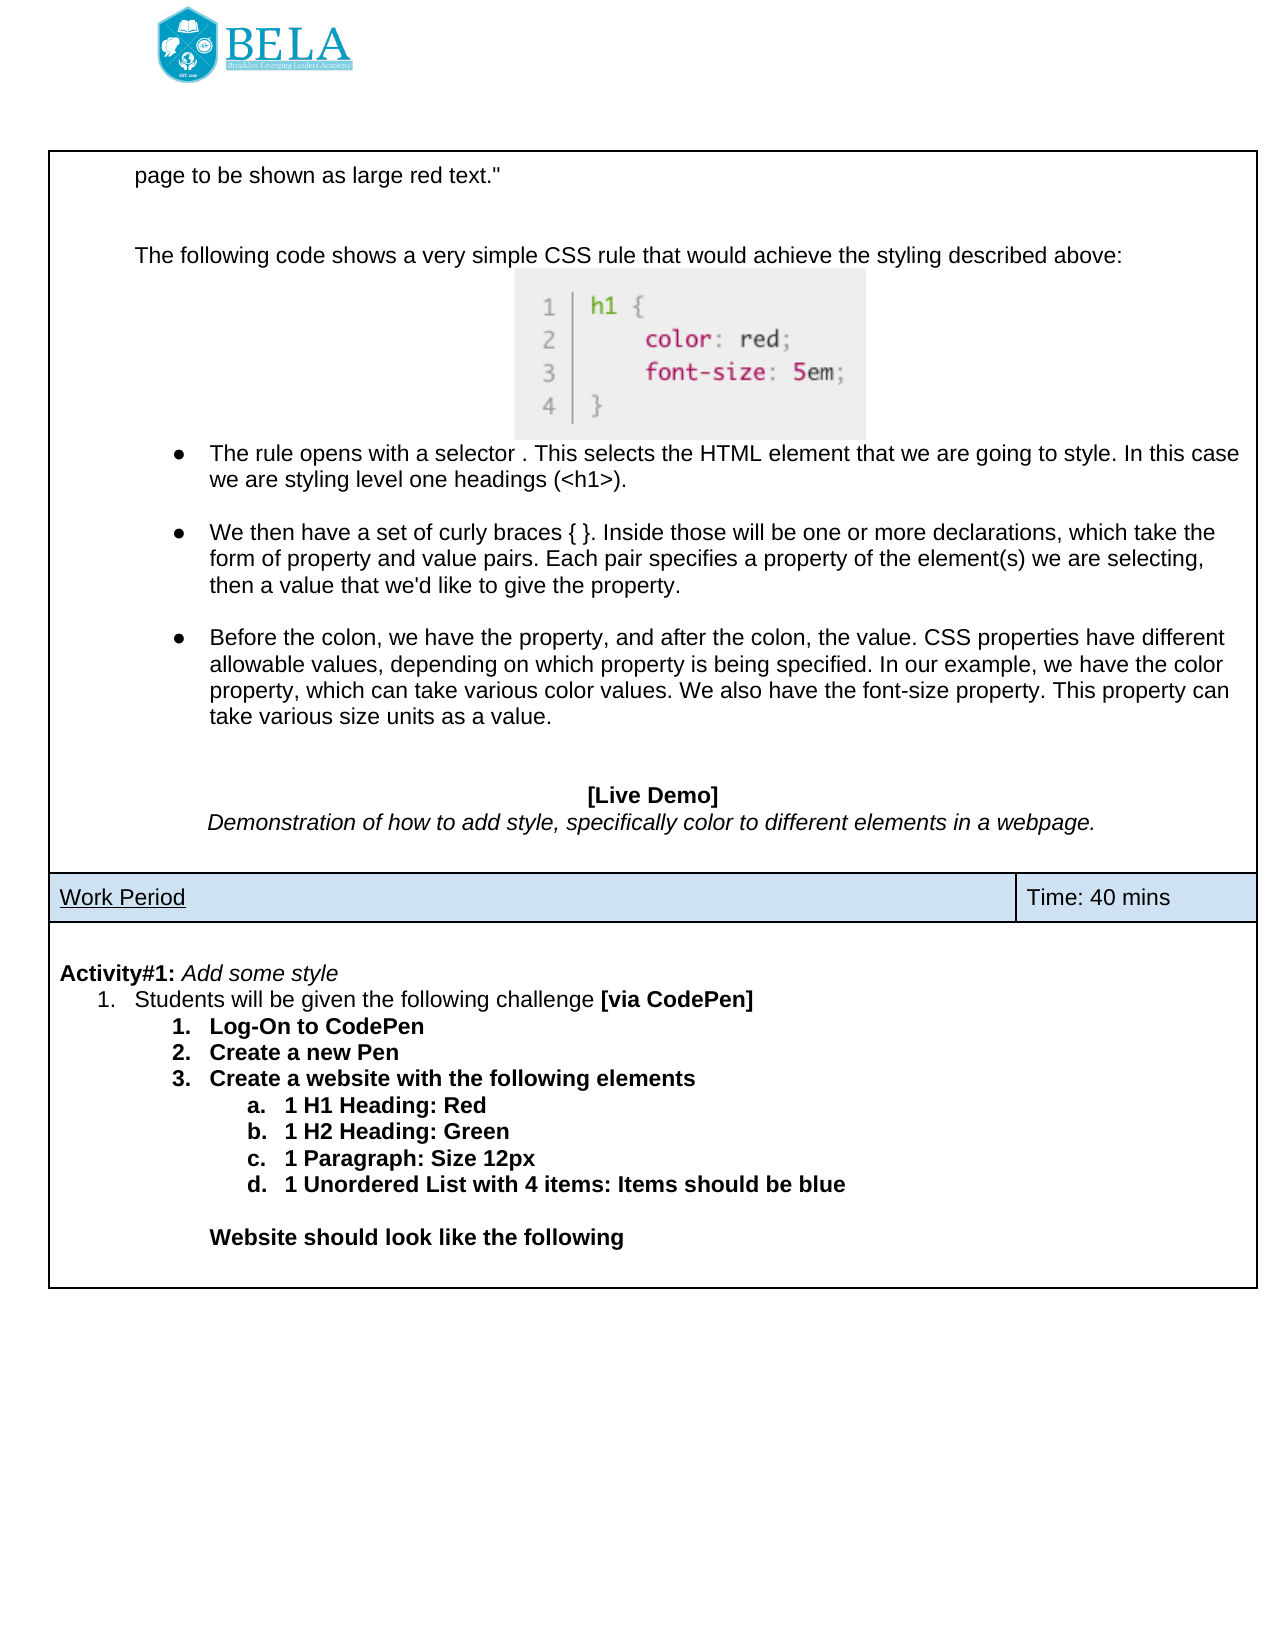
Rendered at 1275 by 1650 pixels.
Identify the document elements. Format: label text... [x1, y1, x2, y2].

picture [514, 267, 867, 440]
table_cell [50, 152, 1256, 872]
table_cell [50, 923, 1256, 1287]
picture [150, 0, 356, 85]
table_cell Work Period [50, 874, 1015, 921]
table_cell Time: 40 mins [1017, 874, 1256, 921]
